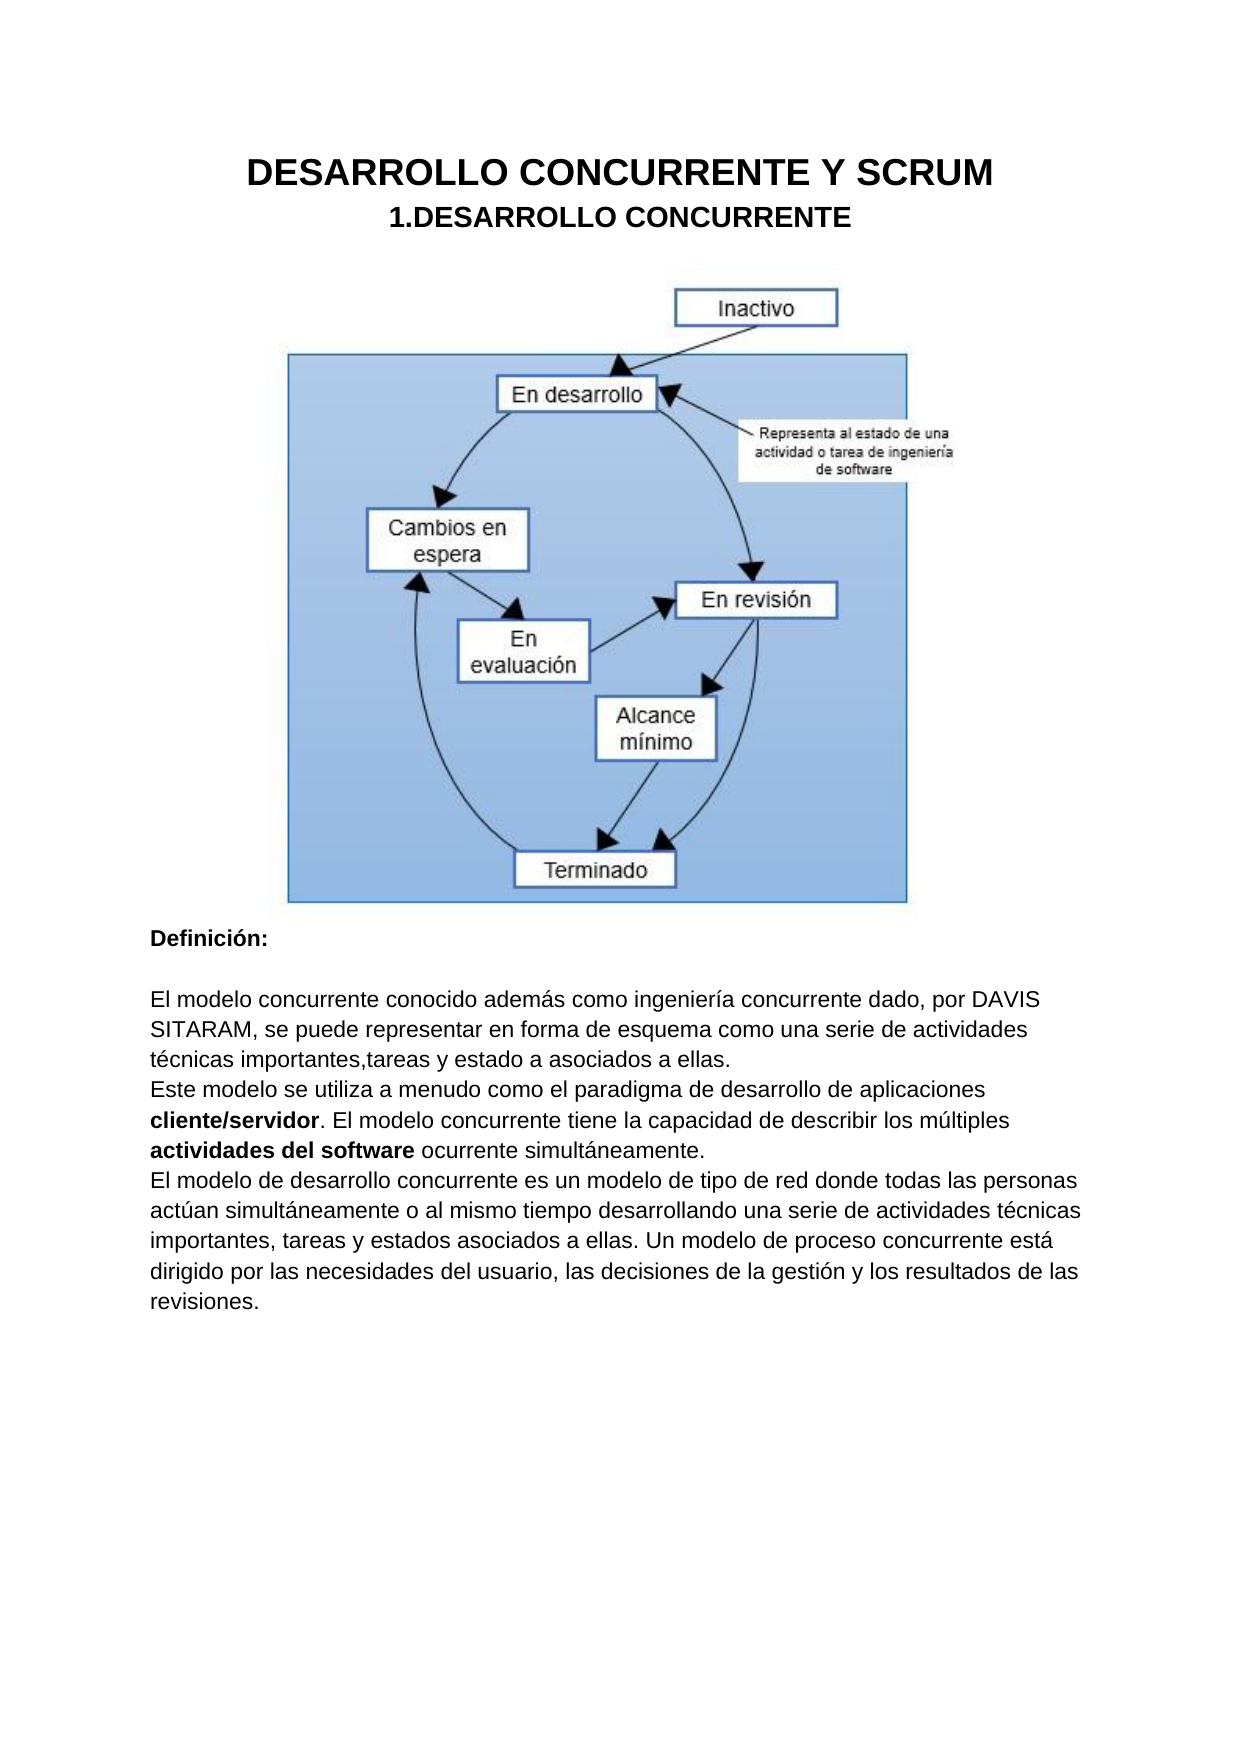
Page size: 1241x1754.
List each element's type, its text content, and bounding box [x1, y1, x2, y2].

text Este modelo se utiliza a menudo como el paradigma de desarrollo de aplicaciones cliente/servidor. El modelo concurrente tiene la capacidad de describir los múltiples actividades del software ocurrente simultáneamente. [150, 1076, 1090, 1163]
text El modelo concurrente conocido además como ingeniería concurrente dado, por DAVIS SITARAM, se puede representar en forma de esquema como una serie de actividades técnicas importantes,tareas y estado a asociados a ellas. [150, 986, 1090, 1072]
text DESARROLLO CONCURRENTE Y SCRUM [150, 150, 1090, 193]
text 1.DESARROLLO CONCURRENTE [150, 199, 1090, 233]
picture [266, 268, 974, 922]
text Definición: [150, 925, 1090, 952]
text El modelo de desarrollo concurrente es un modelo de tipo de red donde todas las personas actúan simultáneamente o al mismo tiempo desarrollando una serie de actividades técnicas importantes, tareas y estados asociados a ellas. Un modelo de proceso concurrente está dirigido por las necesidades del usuario, las decisiones de la gestión y los resultados de las revisiones. [150, 1167, 1090, 1314]
